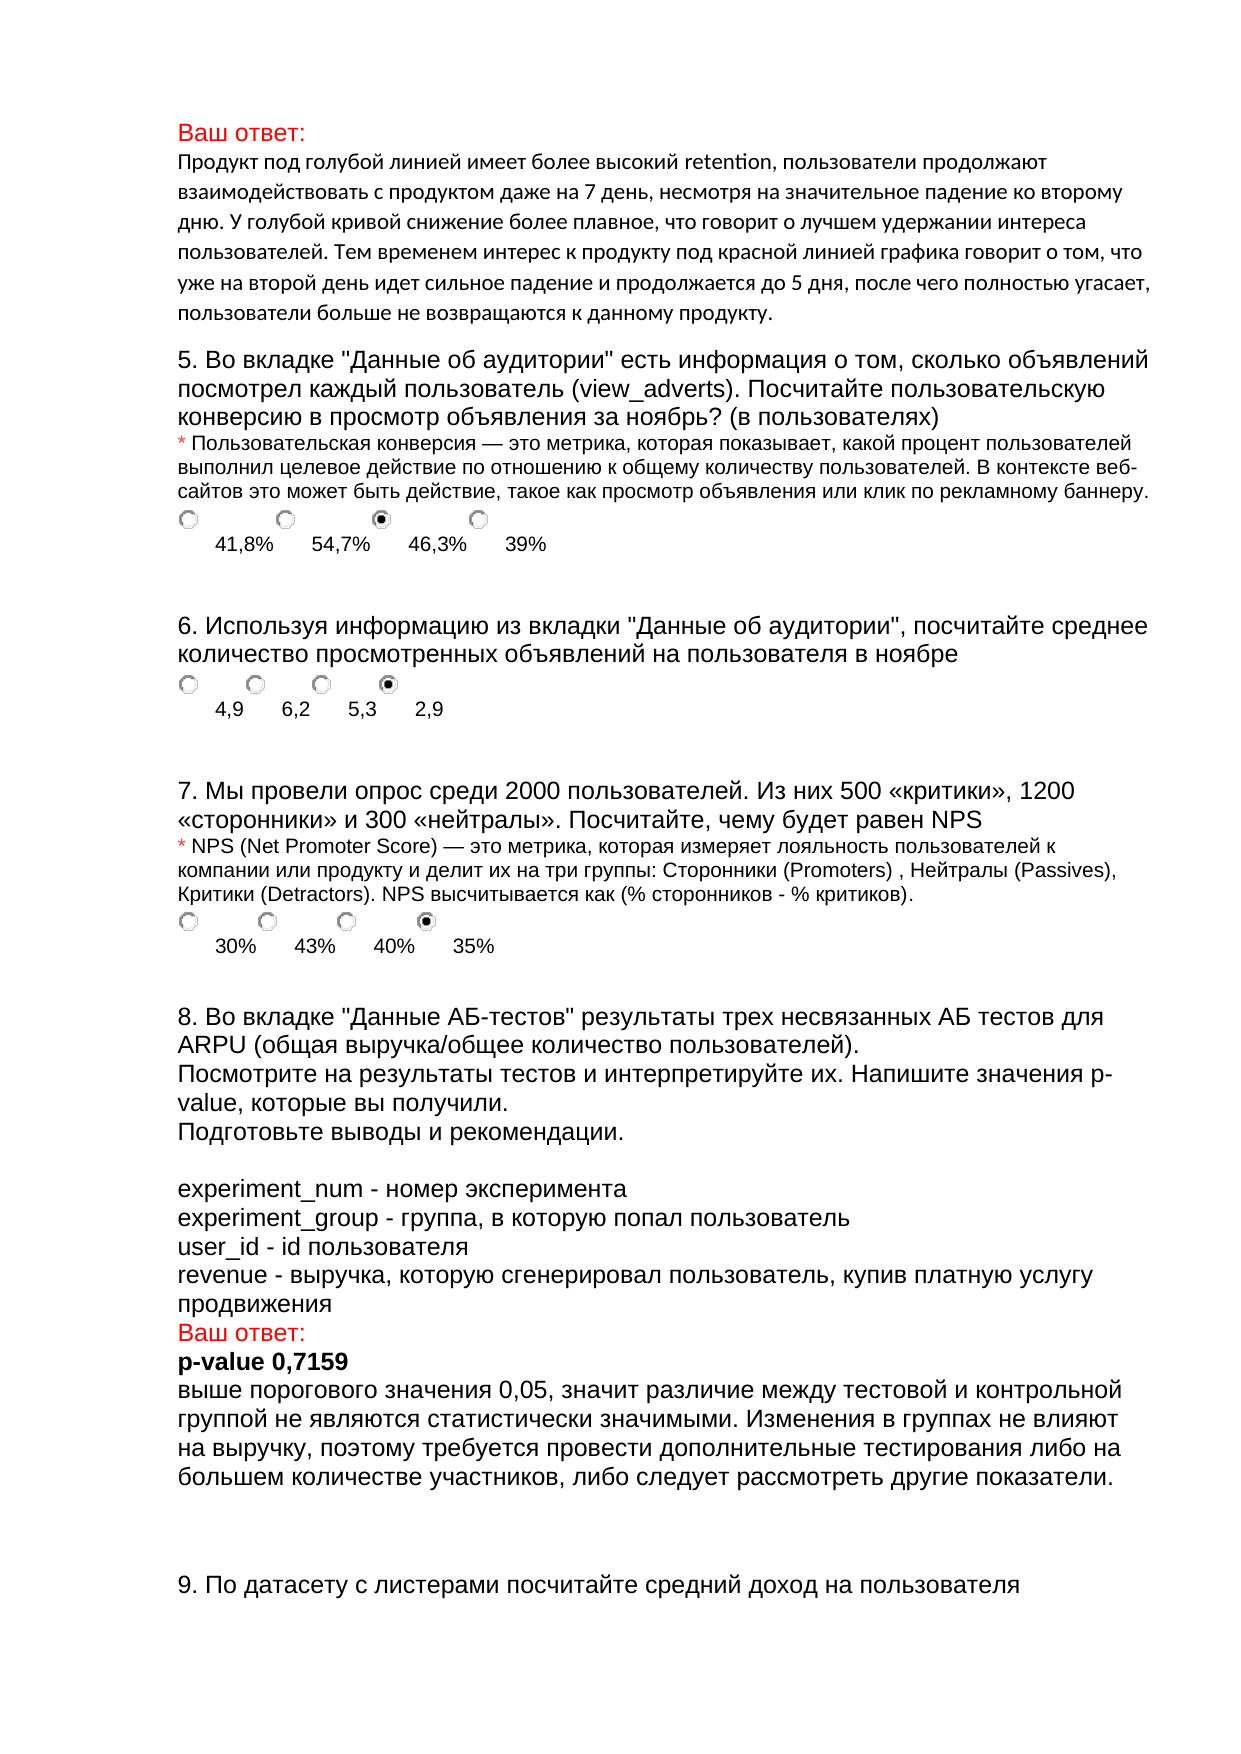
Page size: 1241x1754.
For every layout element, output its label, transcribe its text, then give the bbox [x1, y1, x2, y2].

text 6. Используя информацию из вкладки "Данные об аудитории", посчитайте среднее количество просмотренных объявлений на пользователя в ноябре [177, 611, 1152, 668]
text Продукт под голубой линией имеет более высокий retention, пользователи продолжают взаимодействовать с продуктом даже на 7 день, несмотря на значительное падение ко второму дню. У голубой кривой снижение более плавное, что говорит о лучшем удержании интереса пользователей. Тем временем интерес к продукту под красной линией графика говорит о том, что уже на второй день идет сильное падение и продолжается до 5 дня, после чего полностью угасает, пользователи больше не возвращаются к данному продукту. [177, 147, 1152, 326]
text Ваш ответ: [177, 118, 1152, 147]
text выше порогового значения 0,05, значит различие между тестовой и контрольной группой не являются статистически значимыми. Изменения в группах не влияют на выручку, поэтому требуется провести дополнительные тестирования либо на большем количестве участников, либо следует рассмотреть другие показатели. [177, 1375, 1152, 1490]
text * NPS (Net Promoter Score) — это метрика, которая измеряет лояльность пользователей к компании или продукту и делит их на три группы: Сторонники (Promoters) , Нейтралы (Passives), Критики (Detractors). NPS высчитывается как (% сторонников - % критиков). [177, 833, 1152, 905]
text 8. Во вкладке "Данные АБ-тестов" результаты трех несвязанных АБ тестов для ARPU (общая выручка/общее количество пользователей). Посмотрите на результаты тестов и интерпретируйте их. Напишите значения p-value, которые вы получили. Подготовьте выводы и рекомендации. experiment_num - номер эксперимента experiment_group - группа, в которую попал пользователь user_id - id пользователя revenue - выручка, которую сгенерировал пользователь, купив платную услугу продвижения [177, 1002, 1152, 1318]
text 9. По датасету с листерами посчитайте средний доход на пользователя [177, 1570, 1152, 1598]
text Ваш ответ: [177, 1318, 1152, 1347]
text p-value 0,7159 [177, 1347, 1152, 1375]
text 7. Мы провели опрос среди 2000 пользователей. Из них 500 «критики», 1200 «сторонники» и 300 «нейтралы». Посчитайте, чему будет равен NPS [177, 776, 1152, 833]
text 4,96,25,32,9 [177, 668, 1152, 721]
text 5. Во вкладке "Данные об аудитории" есть информация о том, сколько объявлений посмотрел каждый пользователь (view_adverts). Посчитайте пользовательскую конверсию в просмотр объявления за ноябрь? (в пользователях) [177, 345, 1152, 431]
text 30%43%40%35% [177, 905, 1152, 986]
text 41,8%54,7%46,3%39% [177, 503, 1152, 556]
text * Пользовательская конверсия — это метрика, которая показывает, какой процент пользователей выполнил целевое действие по отношению к общему количеству пользователей. В контексте веб-сайтов это может быть действие, такое как просмотр объявления или клик по рекламному баннеру. [177, 431, 1152, 503]
